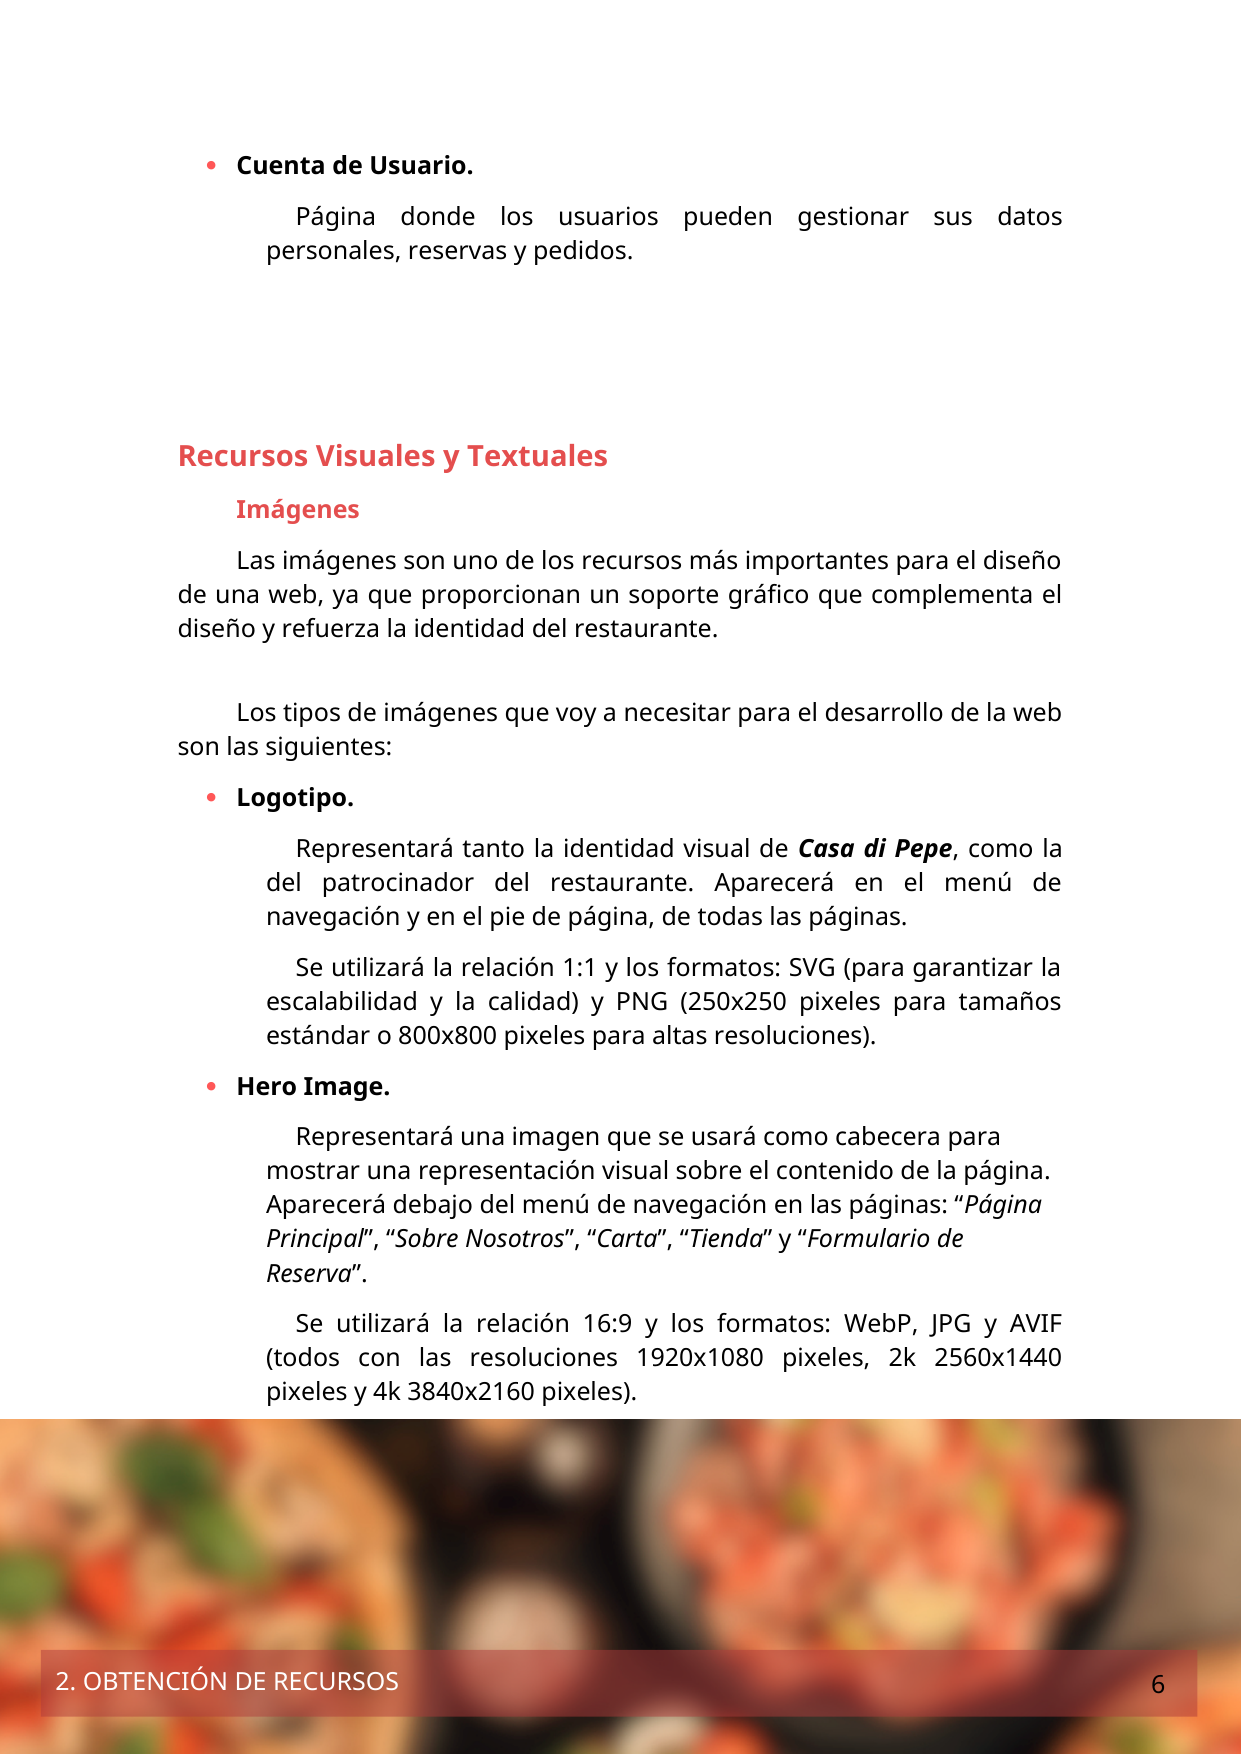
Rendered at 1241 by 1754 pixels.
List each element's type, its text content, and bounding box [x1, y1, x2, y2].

text Página donde los usuarios pueden gestionar sus datos personales, reservas y pedidos. [266, 198, 1063, 267]
text Se utilizará la relación 1:1 y los formatos: SVG (para garantizar la escalabilidad y la calidad) y PNG (250x250 pixeles para tamaños estándar o 800x800 pixeles para altas resoluciones). [266, 949, 1063, 1052]
text Representará una imagen que se usará como cabecera para mostrar una representación visual sobre el contenido de la página. Aparecerá debajo del menú de navegación en las páginas: “Página Principal”, “Sobre Nosotros”, “Carta”, “Tienda” y “Formulario de Reserva”. [266, 1119, 1063, 1289]
text Imágenes [177, 492, 1063, 526]
text Las imágenes son uno de los recursos más importantes para el diseño de una web, ya que proporcionan un soporte gráfico que complementa el diseño y refuerza la identidad del restaurante. [177, 542, 1063, 645]
text Se utilizará la relación 16:9 y los formatos: WebP, JPG y AVIF (todos con las resoluciones 1920x1080 pixeles, 2k 2560x1440 pixeles y 4k 3840x2160 pixeles). [266, 1306, 1063, 1408]
picture [0, 1419, 1241, 1754]
list Logotipo. [207, 780, 1063, 814]
text Los tipos de imágenes que voy a necesitar para el desarrollo de la web son las siguientes: [177, 695, 1063, 763]
list Hero Image. [207, 1068, 1063, 1102]
list Cuenta de Usuario. [207, 148, 1063, 182]
text Representará tanto la identidad visual de Casa di Pepe, como la del patrocinador del restaurante. Aparecerá en el menú de navegación y en el pie de página, de todas las páginas. [266, 831, 1063, 933]
text Recursos Visuales y Textuales [177, 435, 1063, 475]
